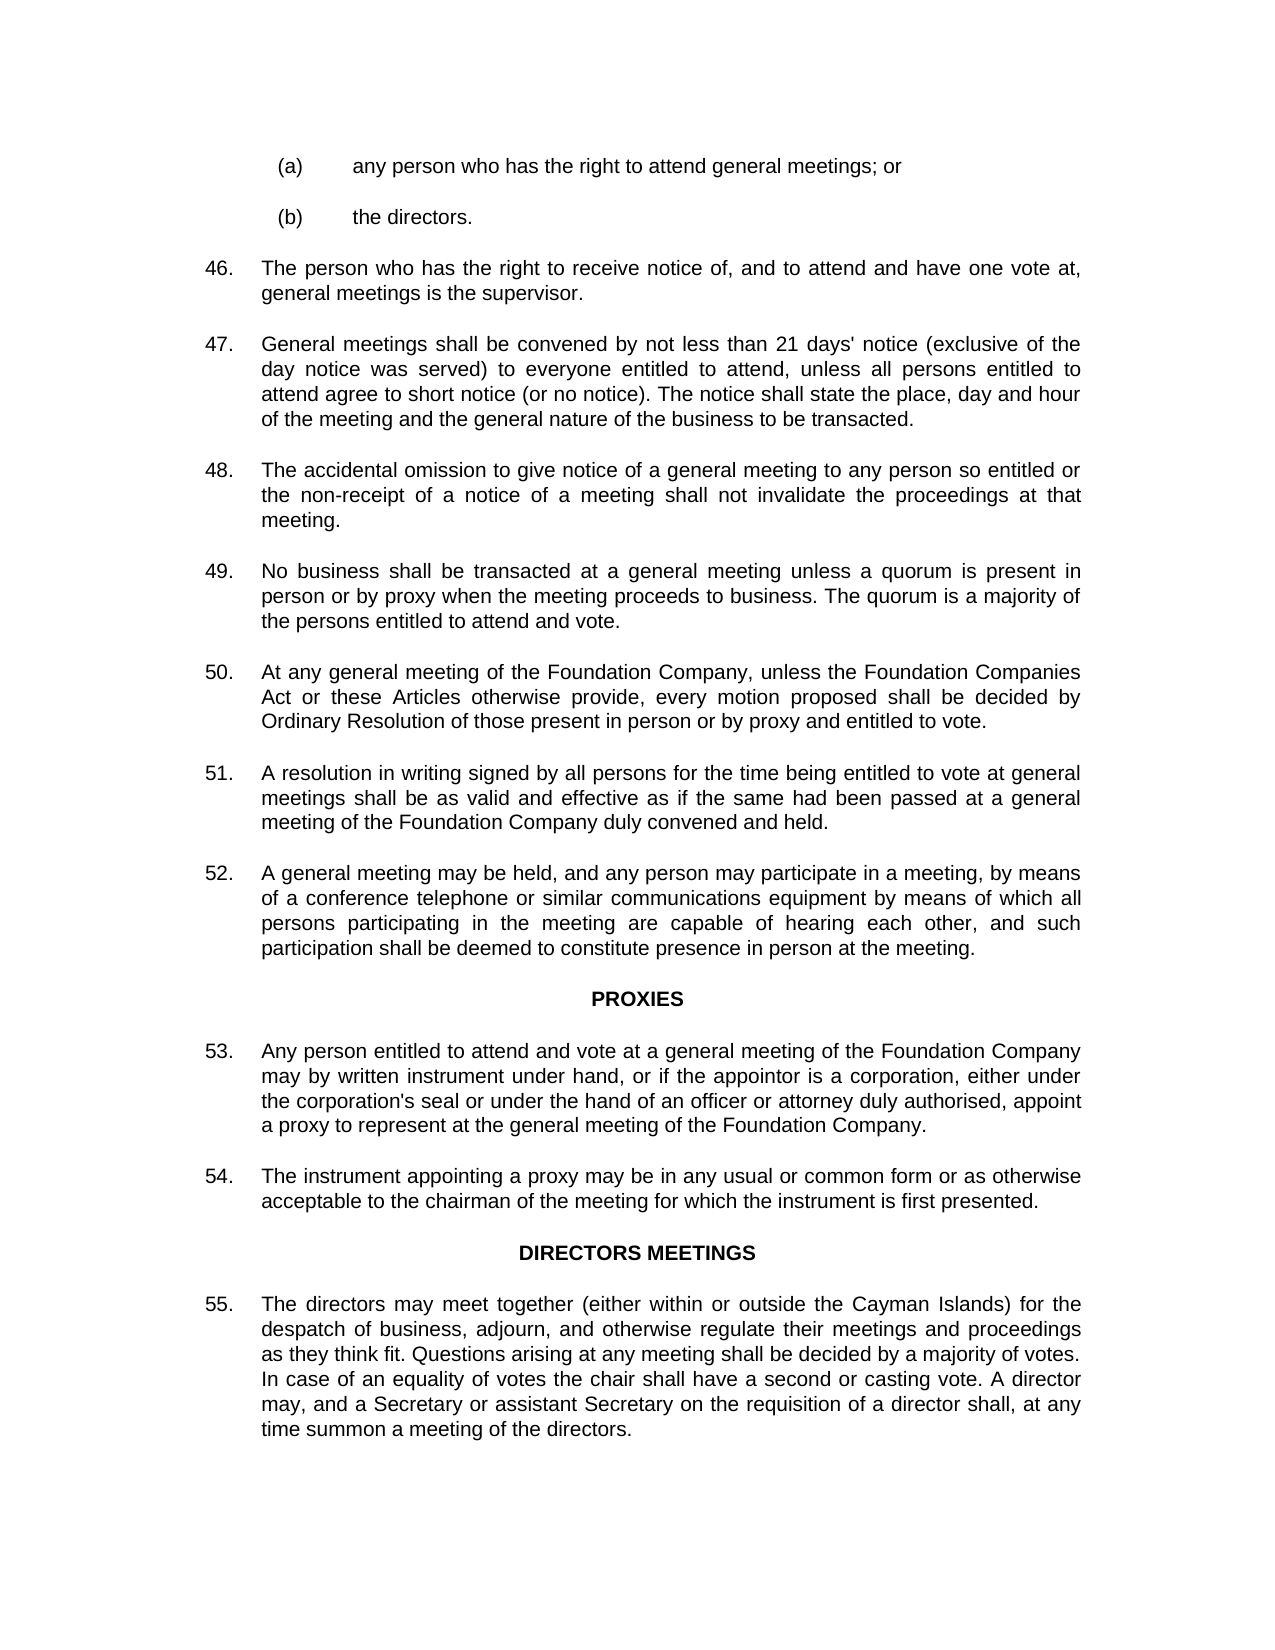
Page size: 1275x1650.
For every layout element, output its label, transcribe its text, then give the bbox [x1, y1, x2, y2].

list At any general meeting of the Foundation Company, unless the Foundation Companies Act or these Articles otherwise provide, every motion proposed shall be decided by Ordinary Resolution of those present in person or by proxy and entitled to vote. [205, 659, 1082, 733]
list The person who has the right to receive notice of, and to attend and have one vote at, general meetings is the supervisor. [205, 256, 1082, 305]
list The directors may meet together (either within or outside the Cayman Islands) for the despatch of business, adjourn, and otherwise regulate their meetings and proceedings as they think fit. Questions arising at any meeting shall be decided by a majority of votes. In case of an equality of votes the chair shall have a second or casting vote. A director may, and a Secretary or assistant Secretary on the requisition of a director shall, at any time summon a meeting of the directors. [205, 1292, 1082, 1440]
list the directors. [277, 205, 1082, 229]
subtitle PROXIES [413, 987, 862, 1011]
list No business shall be transacted at a general meeting unless a quorum is present in person or by proxy when the meeting proceeds to business. The quorum is a majority of the persons entitled to attend and vote. [205, 559, 1082, 632]
list Any person entitled to attend and vote at a general meeting of the Foundation Company may by written instrument under hand, or if the appointor is a corporation, either under the corporation's seal or under the hand of an officer or attorney duly authorised, appoint a proxy to represent at the general meeting of the Foundation Company. [205, 1039, 1082, 1137]
list General meetings shall be convened by not less than 21 days' notice (exclusive of the day notice was served) to everyone entitled to attend, unless all persons entitled to attend agree to short notice (or no notice). The notice shall state the place, day and hour of the meeting and the general nature of the business to be transacted. [205, 332, 1082, 431]
subtitle DIRECTORS MEETINGS [413, 1240, 862, 1264]
list A resolution in writing signed by all persons for the time being entitled to vote at general meetings shall be as valid and effective as if the same had been passed at a general meeting of the Foundation Company duly convened and held. [205, 760, 1082, 834]
list A general meeting may be held, and any person may participate in a meeting, by means of a conference telephone or similar communications equipment by means of which all persons participating in the meeting are capable of hearing each other, and such participation shall be deemed to constitute presence in person at the meeting. [205, 861, 1082, 960]
list The instrument appointing a proxy may be in any usual or common form or as otherwise acceptable to the chairman of the meeting for which the instrument is first presented. [205, 1164, 1082, 1213]
list The accidental omission to give notice of a general meeting to any person so entitled or the non-receipt of a notice of a meeting shall not invalidate the proceedings at that meeting. [205, 458, 1082, 532]
list any person who has the right to attend general meetings; or [277, 154, 1082, 178]
